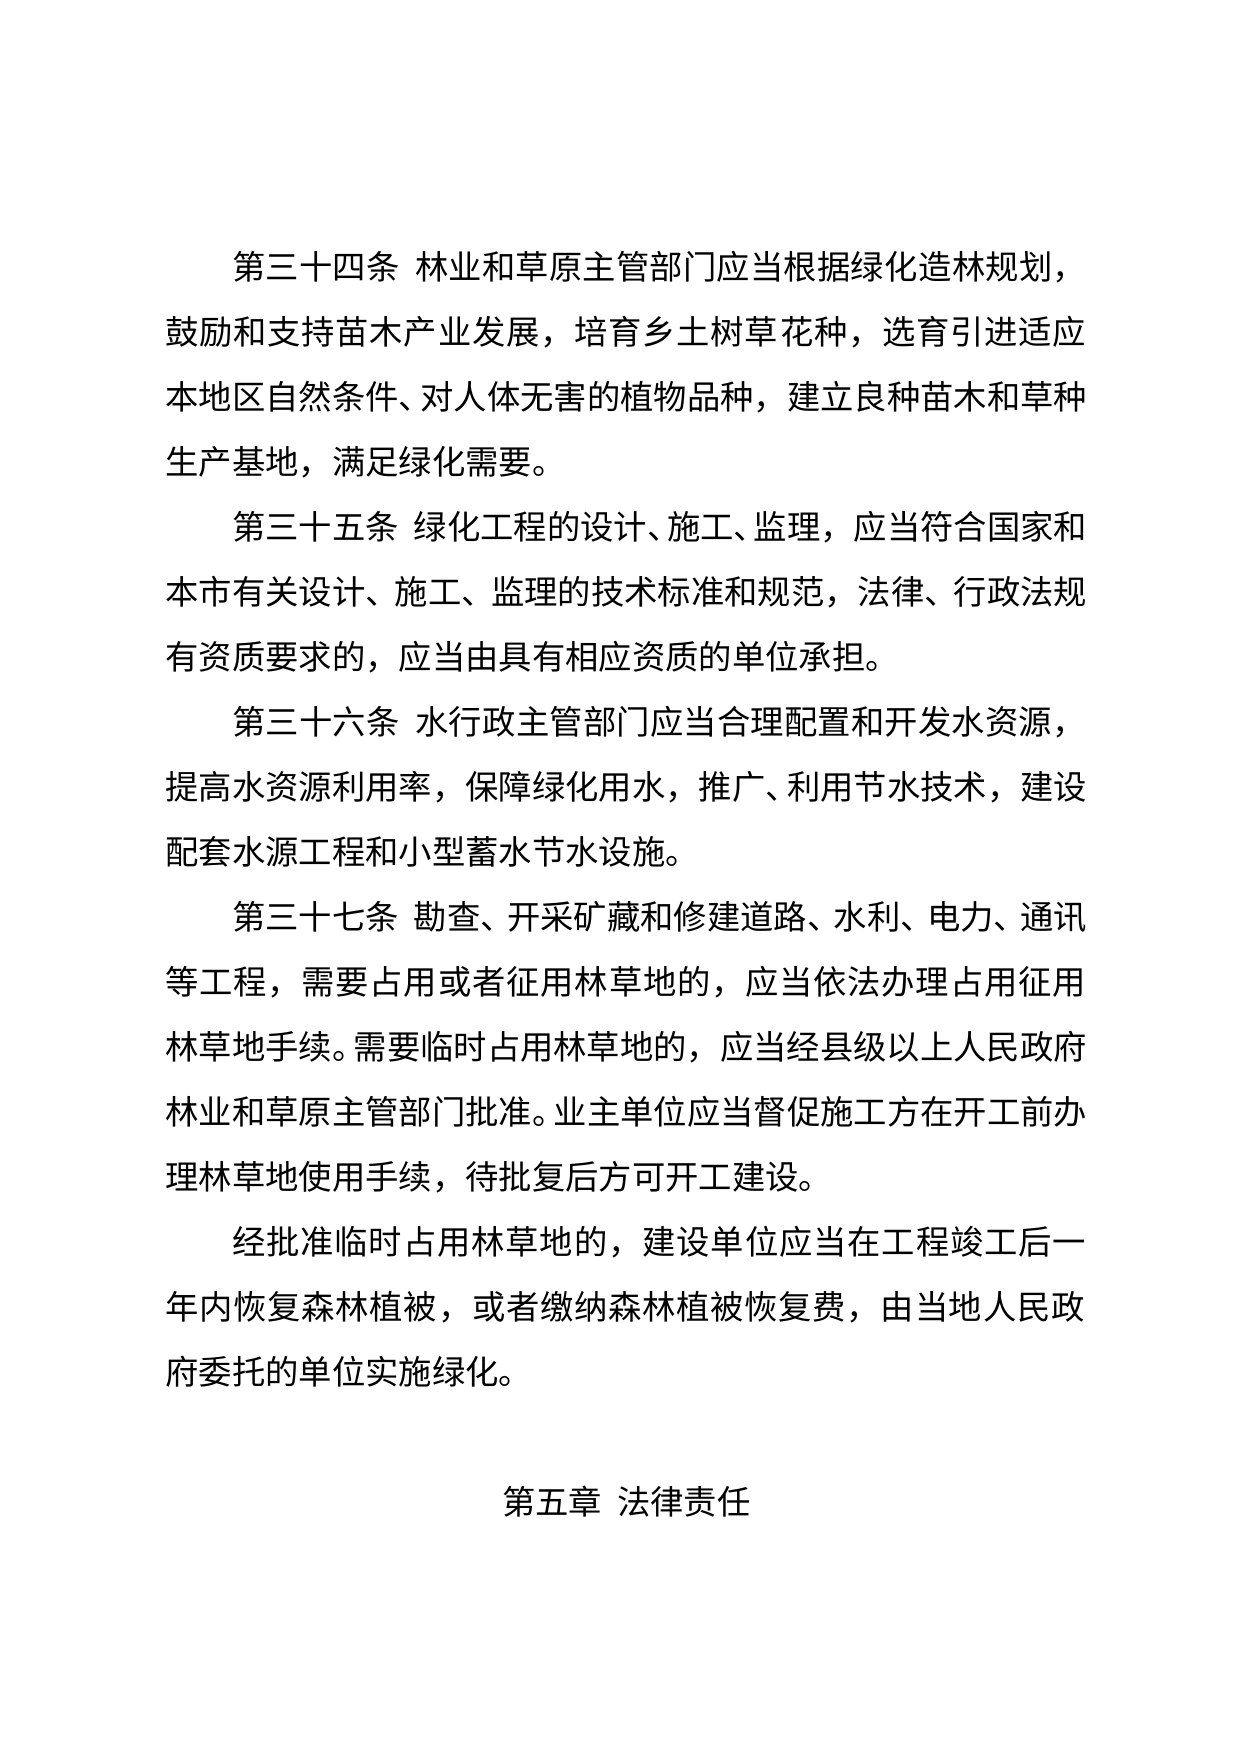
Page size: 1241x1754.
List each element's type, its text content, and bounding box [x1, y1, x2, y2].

text 第三十四条 林业和草原主管部门应当根据绿化造林规划，鼓励和支持苗木产业发展，培育乡土树草花种，选育引进适应本地区自然条件、对人体无害的植物品种，建立良种苗木和草种生产基地，满足绿化需要。 [165, 298, 1087, 558]
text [165, 233, 1087, 298]
text 第三十五条 绿化工程的设计、施工、监理，应当符合国家和本市有关设计、施工、监理的技术标准和规范，法律、行政法规有资质要求的，应当由具有相应资质的单位承担。 [165, 558, 1087, 753]
text 经批准临时占用林草地的，建设单位应当在工程竣工后一年内恢复森林植被，或者缴纳森林植被恢复费，由当地人民政府委托的单位实施绿化。 [165, 1273, 1087, 1468]
text 第三十六条 水行政主管部门应当合理配置和开发水资源，提高水资源利用率，保障绿化用水，推广、利用节水技术，建设配套水源工程和小型蓄水节水设施。 [165, 753, 1087, 948]
text 第三十七条 勘查、开采矿藏和修建道路、水利、电力、通讯等工程，需要占用或者征用林草地的，应当依法办理占用征用林草地手续。需要临时占用林草地的，应当经县级以上人民政府林业和草原主管部门批准。业主单位应当督促施工方在开工前办理林草地使用手续，待批复后方可开工建设。 [165, 948, 1087, 1273]
